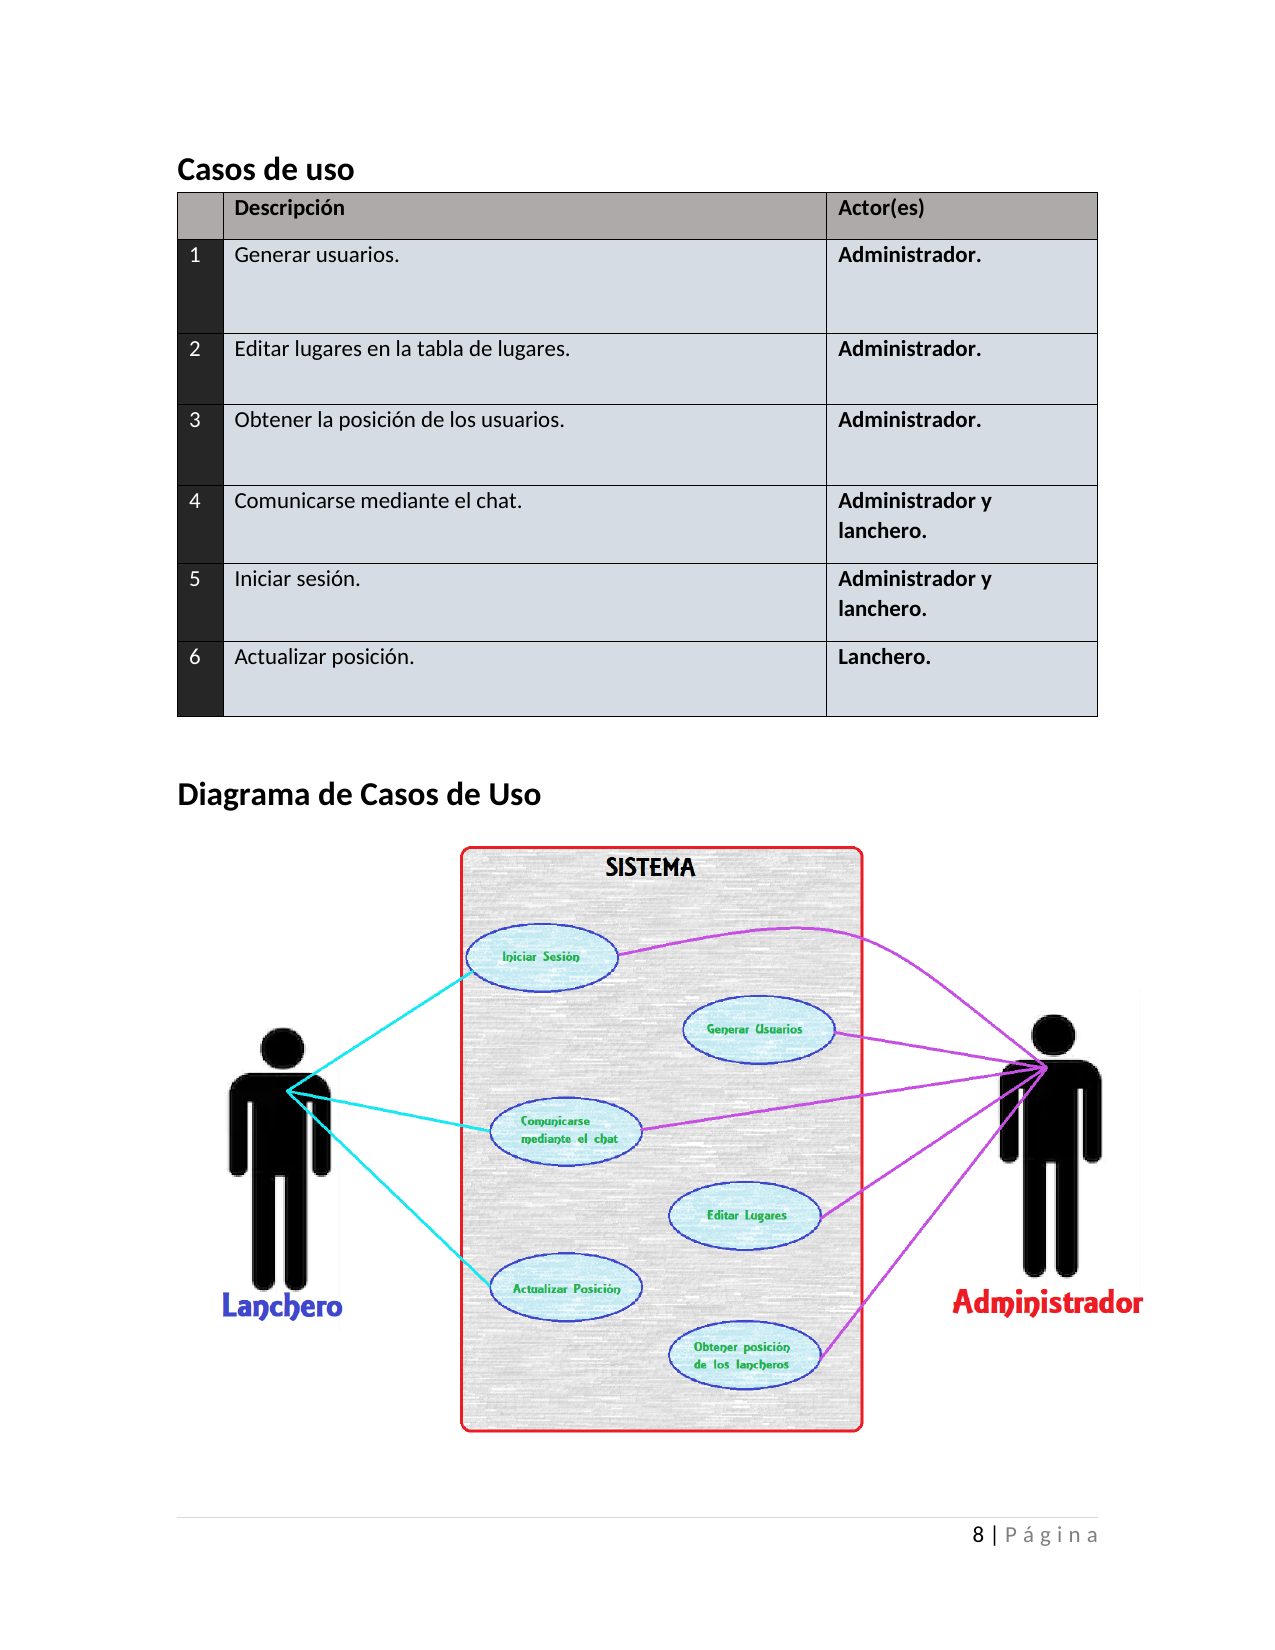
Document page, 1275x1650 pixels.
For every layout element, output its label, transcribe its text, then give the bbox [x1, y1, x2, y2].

table_cell Administrador y lanchero. [827, 486, 1097, 563]
table_cell Actualizar posición. [224, 642, 826, 716]
table_header [178, 193, 223, 239]
table_cell 3 [178, 405, 223, 485]
table_cell 1 [178, 240, 223, 333]
table_cell Administrador y lanchero. [827, 564, 1097, 641]
table_cell 6 [178, 642, 223, 716]
table_cell 5 [178, 564, 223, 641]
table_header Actor(es) [827, 193, 1097, 239]
table_cell 2 [178, 334, 223, 404]
subtitle Diagrama de Casos de Uso [177, 772, 1098, 813]
subtitle Casos de uso [177, 148, 1098, 188]
table_cell Obtener la posición de los usuarios. [224, 405, 826, 485]
table_cell Lanchero. [827, 642, 1097, 716]
table_cell Comunicarse mediante el chat. [224, 486, 826, 563]
table_cell 4 [178, 486, 223, 563]
table_header Descripción [224, 193, 826, 239]
table_cell Iniciar sesión. [224, 564, 826, 641]
table_cell Generar usuarios. [224, 240, 826, 333]
table_cell Editar lugares en la tabla de lugares. [224, 334, 826, 404]
table_cell Administrador. [827, 240, 1097, 333]
table_cell Administrador. [827, 405, 1097, 485]
table_cell Administrador. [827, 334, 1097, 404]
picture [177, 816, 1173, 1455]
